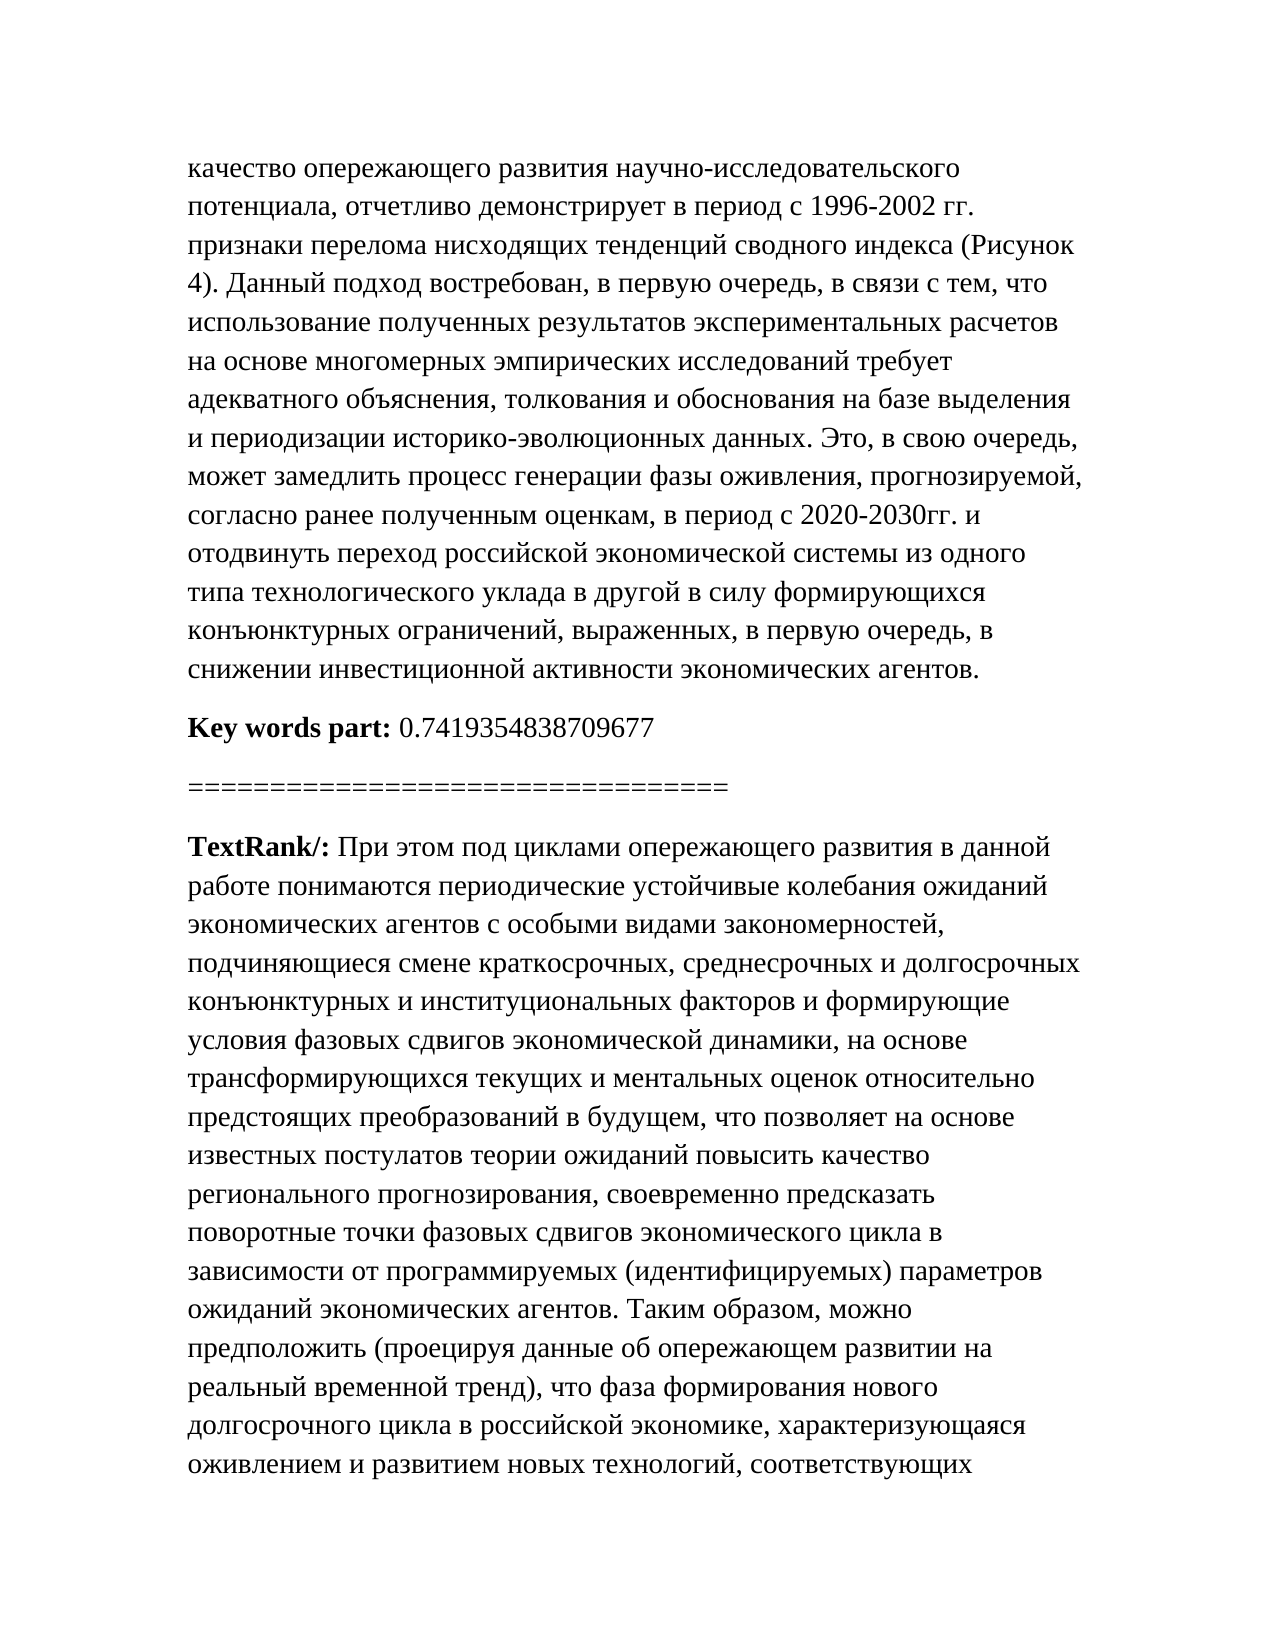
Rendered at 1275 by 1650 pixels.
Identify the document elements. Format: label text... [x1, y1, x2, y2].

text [187, 829, 1087, 1479]
text ================================= [187, 770, 1087, 803]
text Key words part: 0.7419354838709677 [187, 710, 1087, 744]
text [187, 150, 1087, 684]
